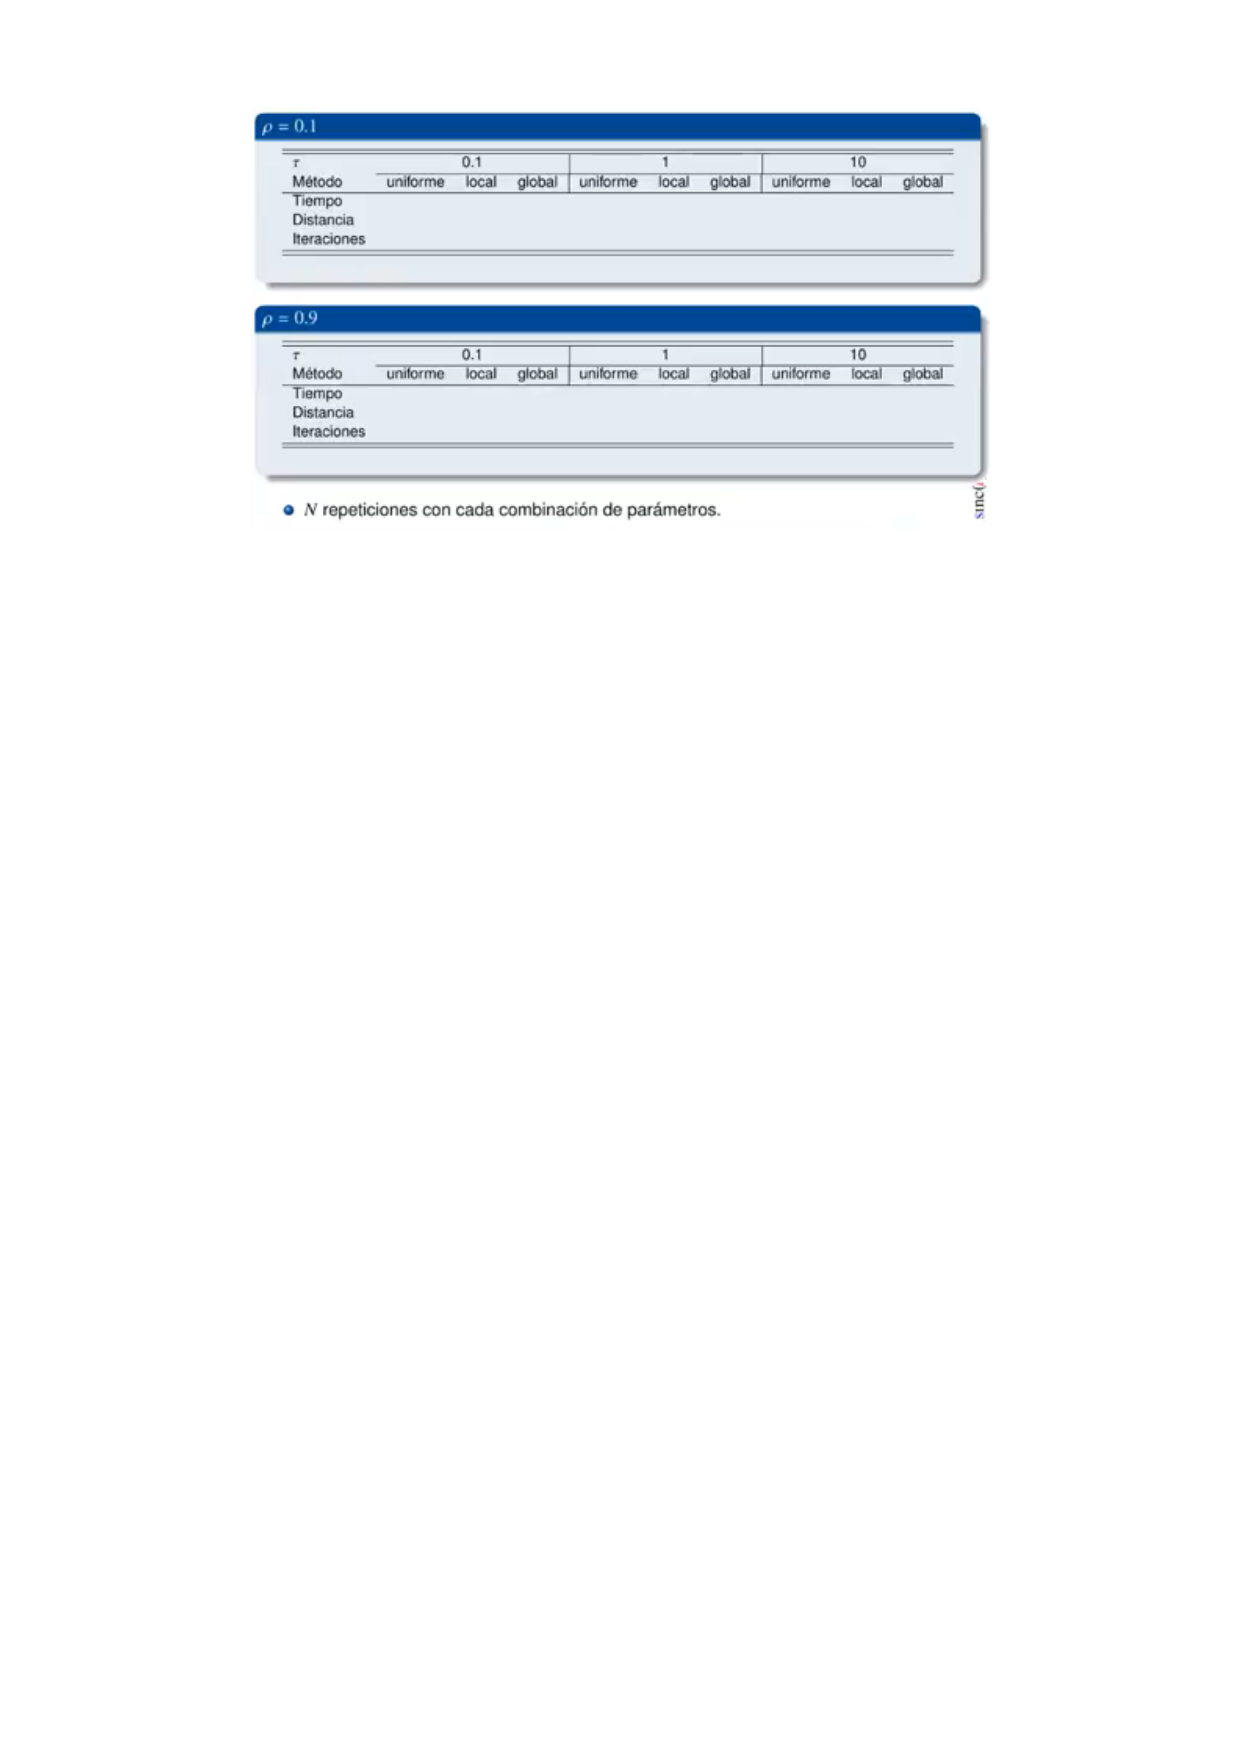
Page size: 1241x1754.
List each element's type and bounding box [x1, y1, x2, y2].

picture [250, 103, 990, 530]
